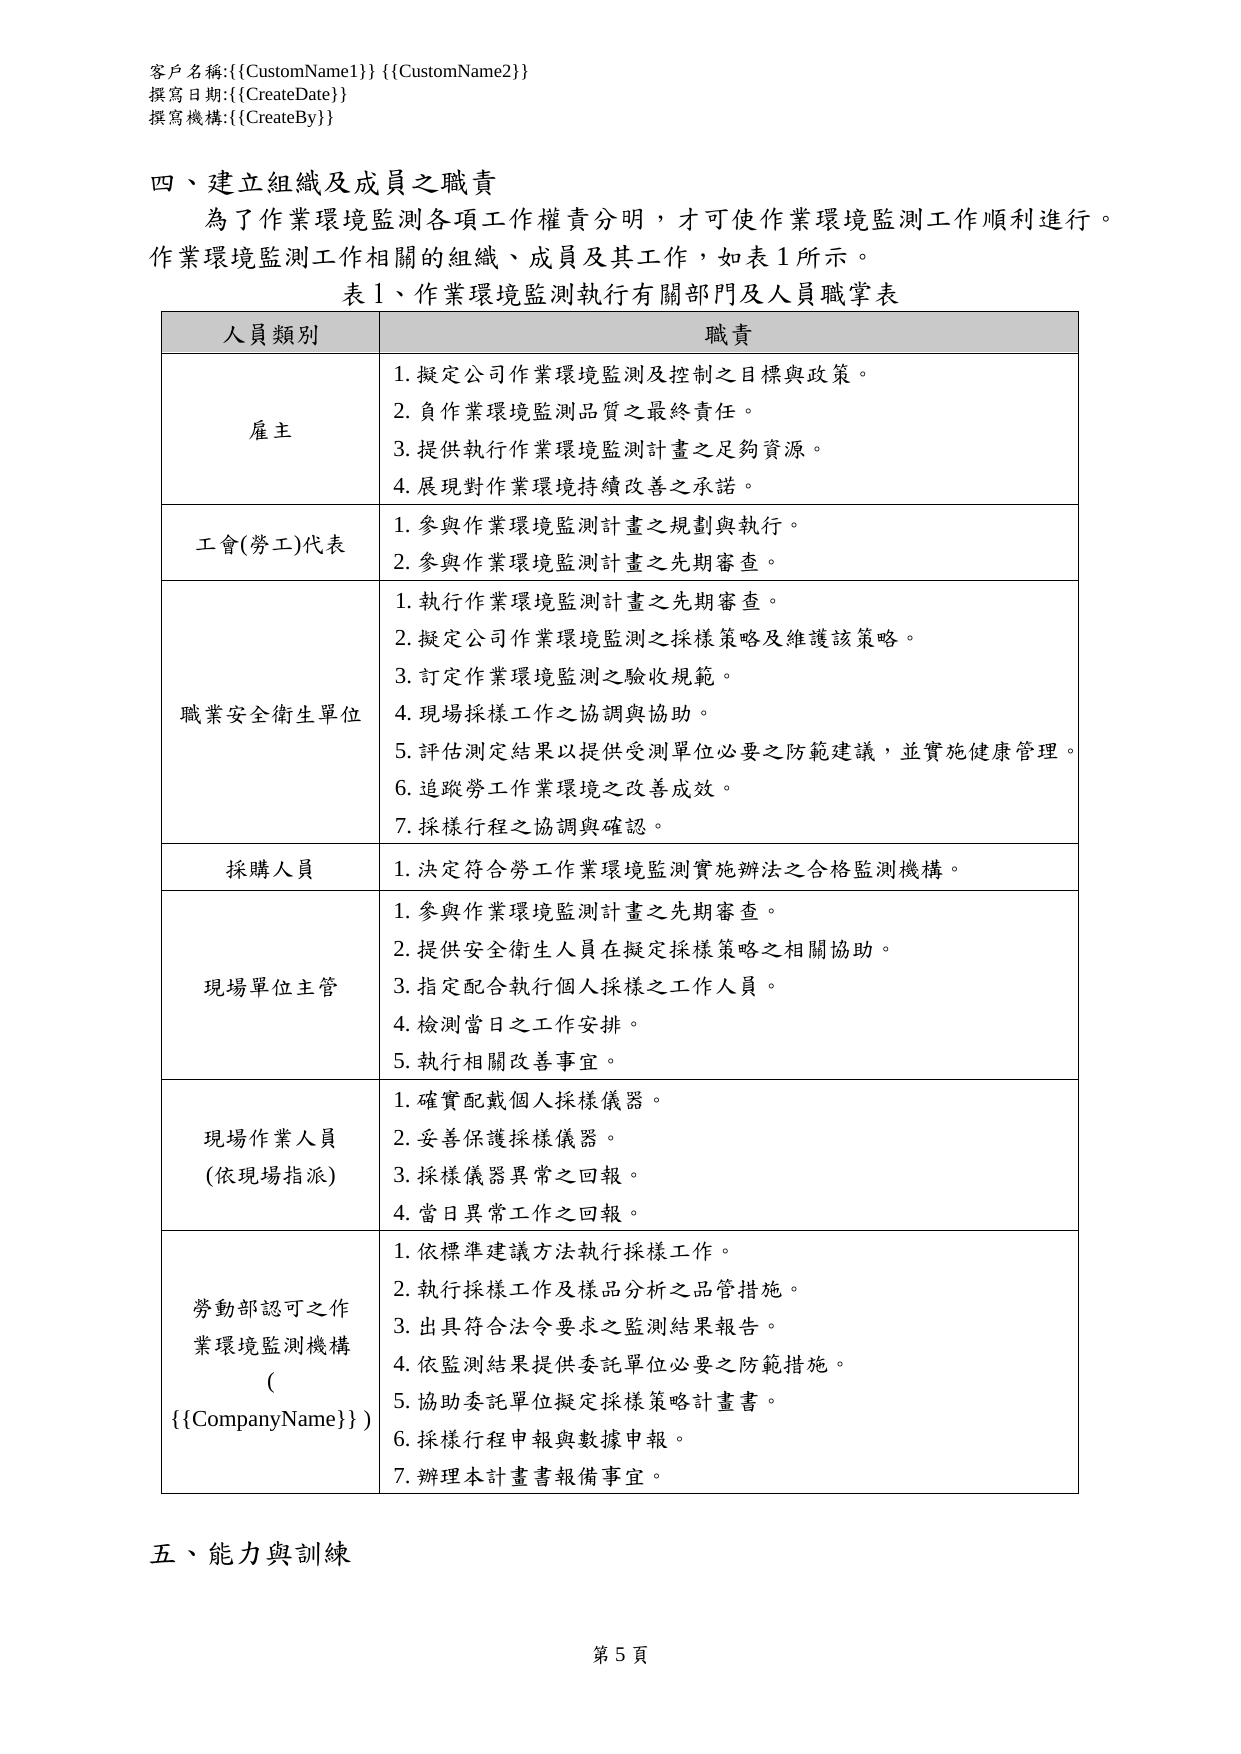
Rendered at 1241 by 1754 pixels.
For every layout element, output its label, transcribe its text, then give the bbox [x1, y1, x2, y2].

text 為了作業環境監測各項工作權責分明，才可使作業環境監測工作順利進行。作業環境監測工作相關的組織、成員及其工作，如表一所示。 [148, 198, 1092, 273]
table_cell 現場單位主管 [162, 891, 379, 1079]
text 表一、作業環境監測執行有關部門及人員職掌表 [148, 273, 1092, 311]
table_cell 1. 依標準建議方法執行採樣工作。 2. 執行採樣工作及樣品分析之品管措施。 3. 出具符合法令要求之監測結果報告。 4. 依監測結果提供委託單位必要之防範措施。 5. 協助委託單位擬定採樣策略計畫書。 6. 採樣行程申報與數據申報。 7. 辦理本計畫書報備事宜。 [380, 1231, 1078, 1493]
table_cell 1. 確實配戴個人採樣儀器。 2. 妥善保護採樣儀器。 3. 採樣儀器異常之回報。 4. 當日異常工作之回報。 [380, 1080, 1078, 1230]
table_cell 勞動部認可之作 業環境監測機構 ( {{CompanyName}} ) [162, 1231, 379, 1493]
table_cell 雇主 [162, 354, 379, 503]
table_cell 採購人員 [162, 844, 379, 890]
table_cell 現場作業人員 (依現場指派) [162, 1080, 379, 1230]
table_cell 1. 執行作業環境監測計畫之先期審查。 2. 擬定公司作業環境監測之採樣策略及維護該策略。 3. 訂定作業環境監測之驗收規範。 4. 現場採樣工作之協調與協助。 5. 評估測定結果以提供受測單位必要之防範建議，並實施健康管理。 6. 追蹤勞工作業環境之改善成效。 7. 採樣行程之協調與確認。 [380, 581, 1078, 843]
table_cell 職業安全衛生單位 [162, 581, 379, 843]
table_cell 工會(勞工)代表 [162, 505, 379, 579]
table_header 人員類別 [162, 312, 379, 352]
table_cell 1. 參與作業環境監測計畫之規劃與執行。 2. 參與作業環境監測計畫之先期審查。 [380, 505, 1078, 579]
table_cell 1. 擬定公司作業環境監測及控制之目標與政策。 2. 負作業環境監測品質之最終責任。 3. 提供執行作業環境監測計畫之足夠資源。 4. 展現對作業環境持續改善之承諾。 [380, 354, 1078, 503]
table_header 職責 [380, 312, 1078, 352]
text 五、能力與訓練 [148, 1532, 1092, 1569]
table_cell 1. 決定符合勞工作業環境監測實施辦法之合格監測機構。 [380, 844, 1078, 890]
table_cell 1. 參與作業環境監測計畫之先期審查。 2. 提供安全衛生人員在擬定採樣策略之相關協助。 3. 指定配合執行個人採樣之工作人員。 4. 檢測當日之工作安排。 5. 執行相關改善事宜。 [380, 891, 1078, 1079]
text 四、建立組織及成員之職責 [148, 161, 1092, 198]
